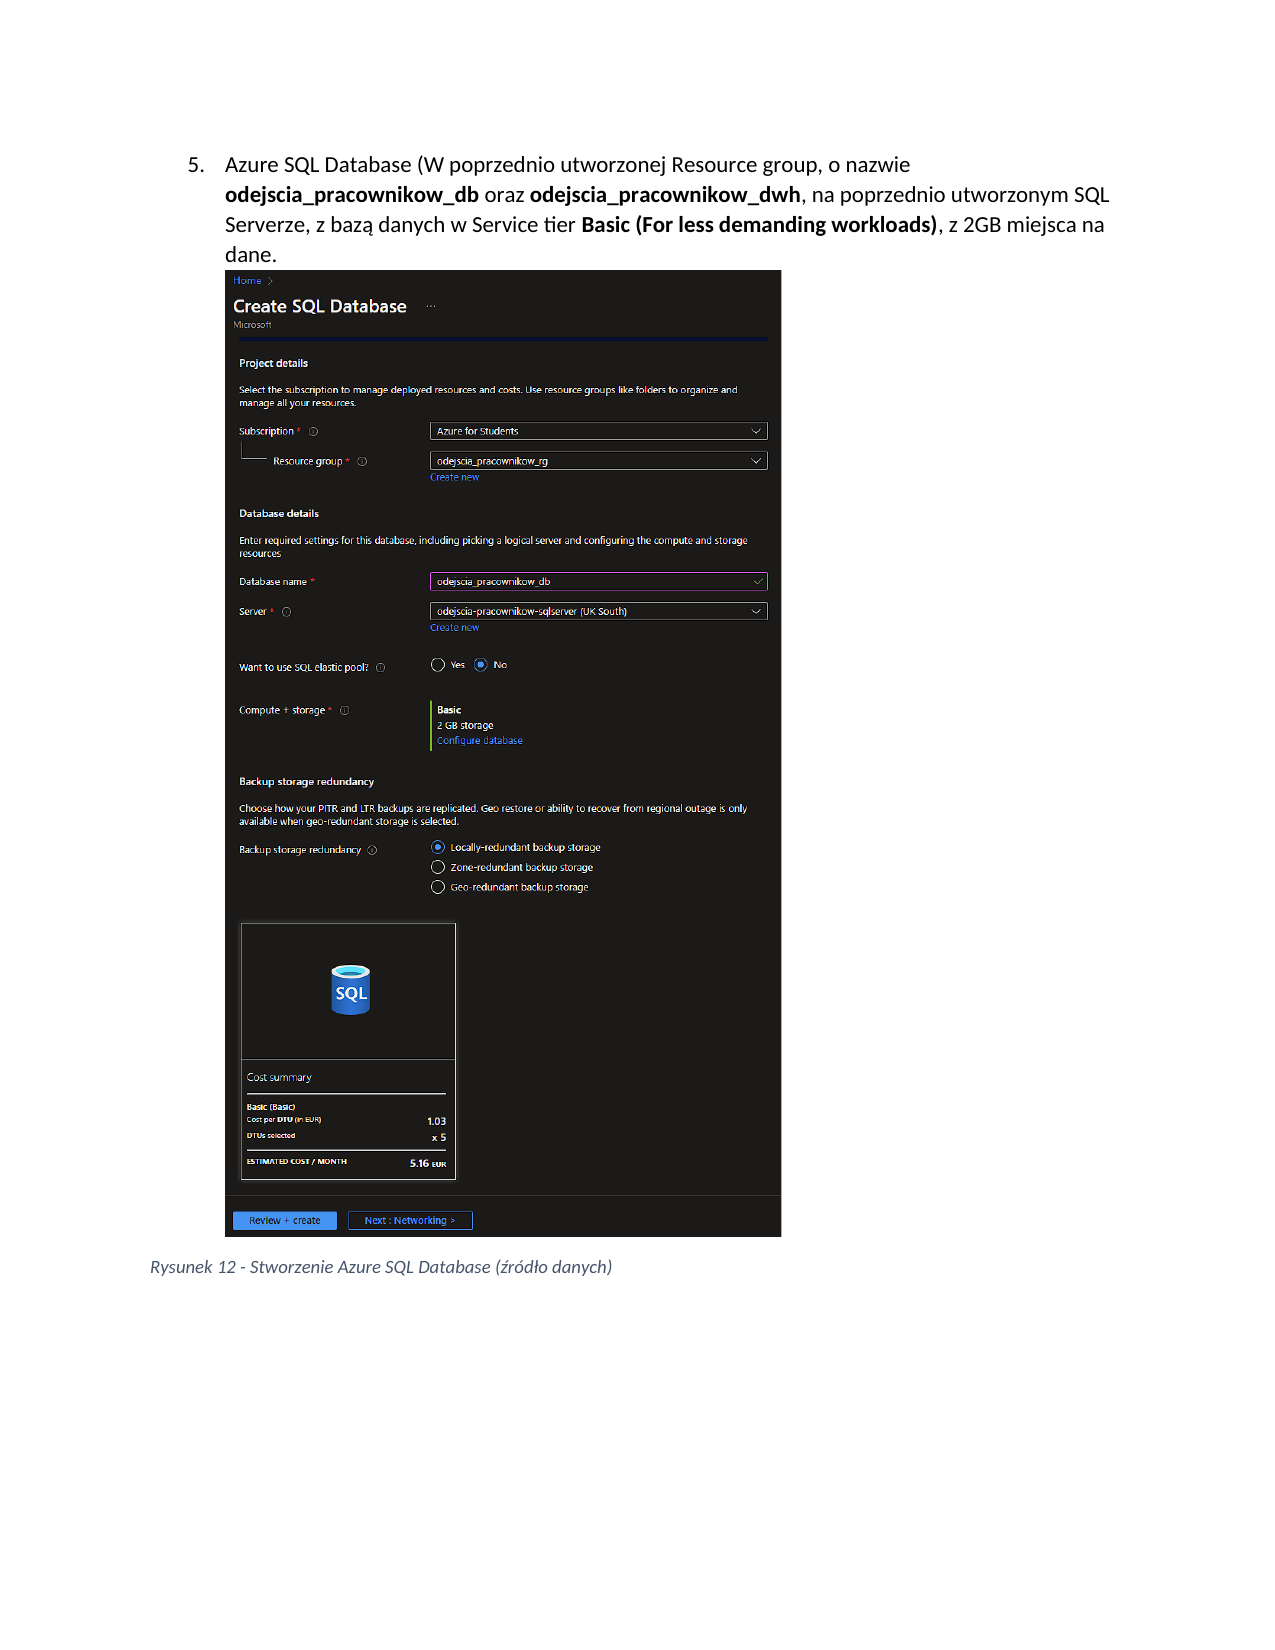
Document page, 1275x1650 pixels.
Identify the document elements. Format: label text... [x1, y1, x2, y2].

text Rysunek 12 - Stworzenie Azure SQL Database (źródło danych) [150, 1256, 1125, 1278]
list Azure SQL Database (W poprzednio utworzonej Resource group, o nazwie odejscia_pracownikow_db oraz odejscia_pracownikow_dwh, na poprzednio utworzonym SQL Serverze, z bazą danych w Service tier Basic (For less demanding workloads), z 2GB miejsca na dane. [187, 150, 1125, 269]
picture [225, 270, 782, 1237]
